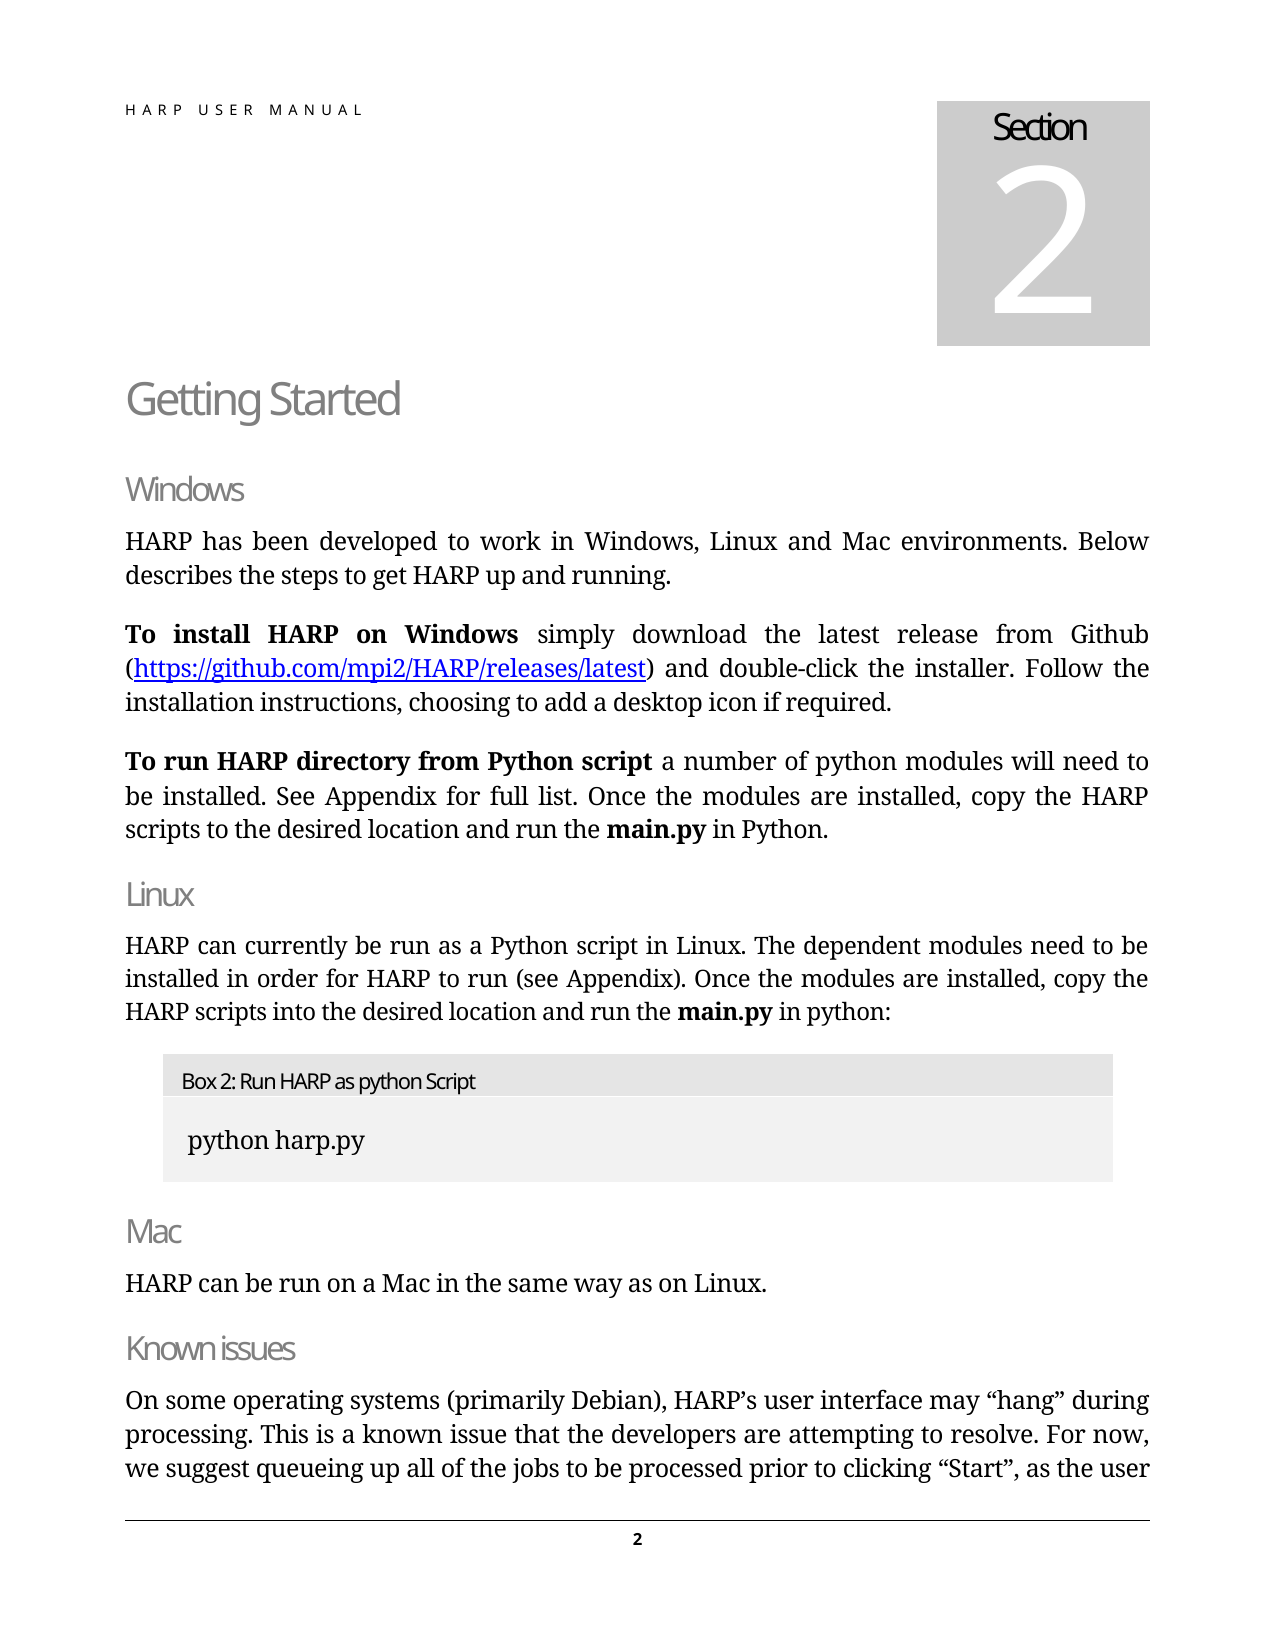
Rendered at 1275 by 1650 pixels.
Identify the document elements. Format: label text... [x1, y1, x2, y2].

text To install HARP on Windows simply download the latest release from Github (https://github.com/mpi2/HARP/releases/latest) and double-click the installer. Follow the installation instructions, choosing to add a desktop icon if required. [125, 617, 1150, 719]
text HARP has been developed to work in Windows, Linux and Mac environments. Below describes the steps to get HARP up and running. [125, 524, 1150, 592]
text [125, 1383, 1150, 1485]
subtitle Linux [125, 871, 925, 917]
text HARP can be run on a Mac in the same way as on Linux. [125, 1266, 1150, 1300]
title Section [937, 101, 1150, 151]
subtitle Mac [125, 1208, 925, 1253]
subtitle Getting Started [125, 187, 925, 428]
subtitle Windows [125, 466, 925, 511]
text HARP can currently be run as a Python script in Linux. The dependent modules need to be installed in order for HARP to run (see Appendix). Once the modules are installed, copy the HARP scripts into the desired location and run the main.py in python: [125, 929, 1150, 1027]
subtitle Known issues [125, 1325, 925, 1370]
text python harp.py [163, 1097, 1113, 1182]
text To run HARP directory from Python script a number of python modules will need to be installed. See Appendix for full list. Once the modules are installed, copy the HARP scripts to the desired location and run the main.py in Python. [125, 744, 1150, 846]
text Box 2: Run HARP as python Script [163, 1054, 1113, 1096]
text 2 [937, 184, 1150, 346]
